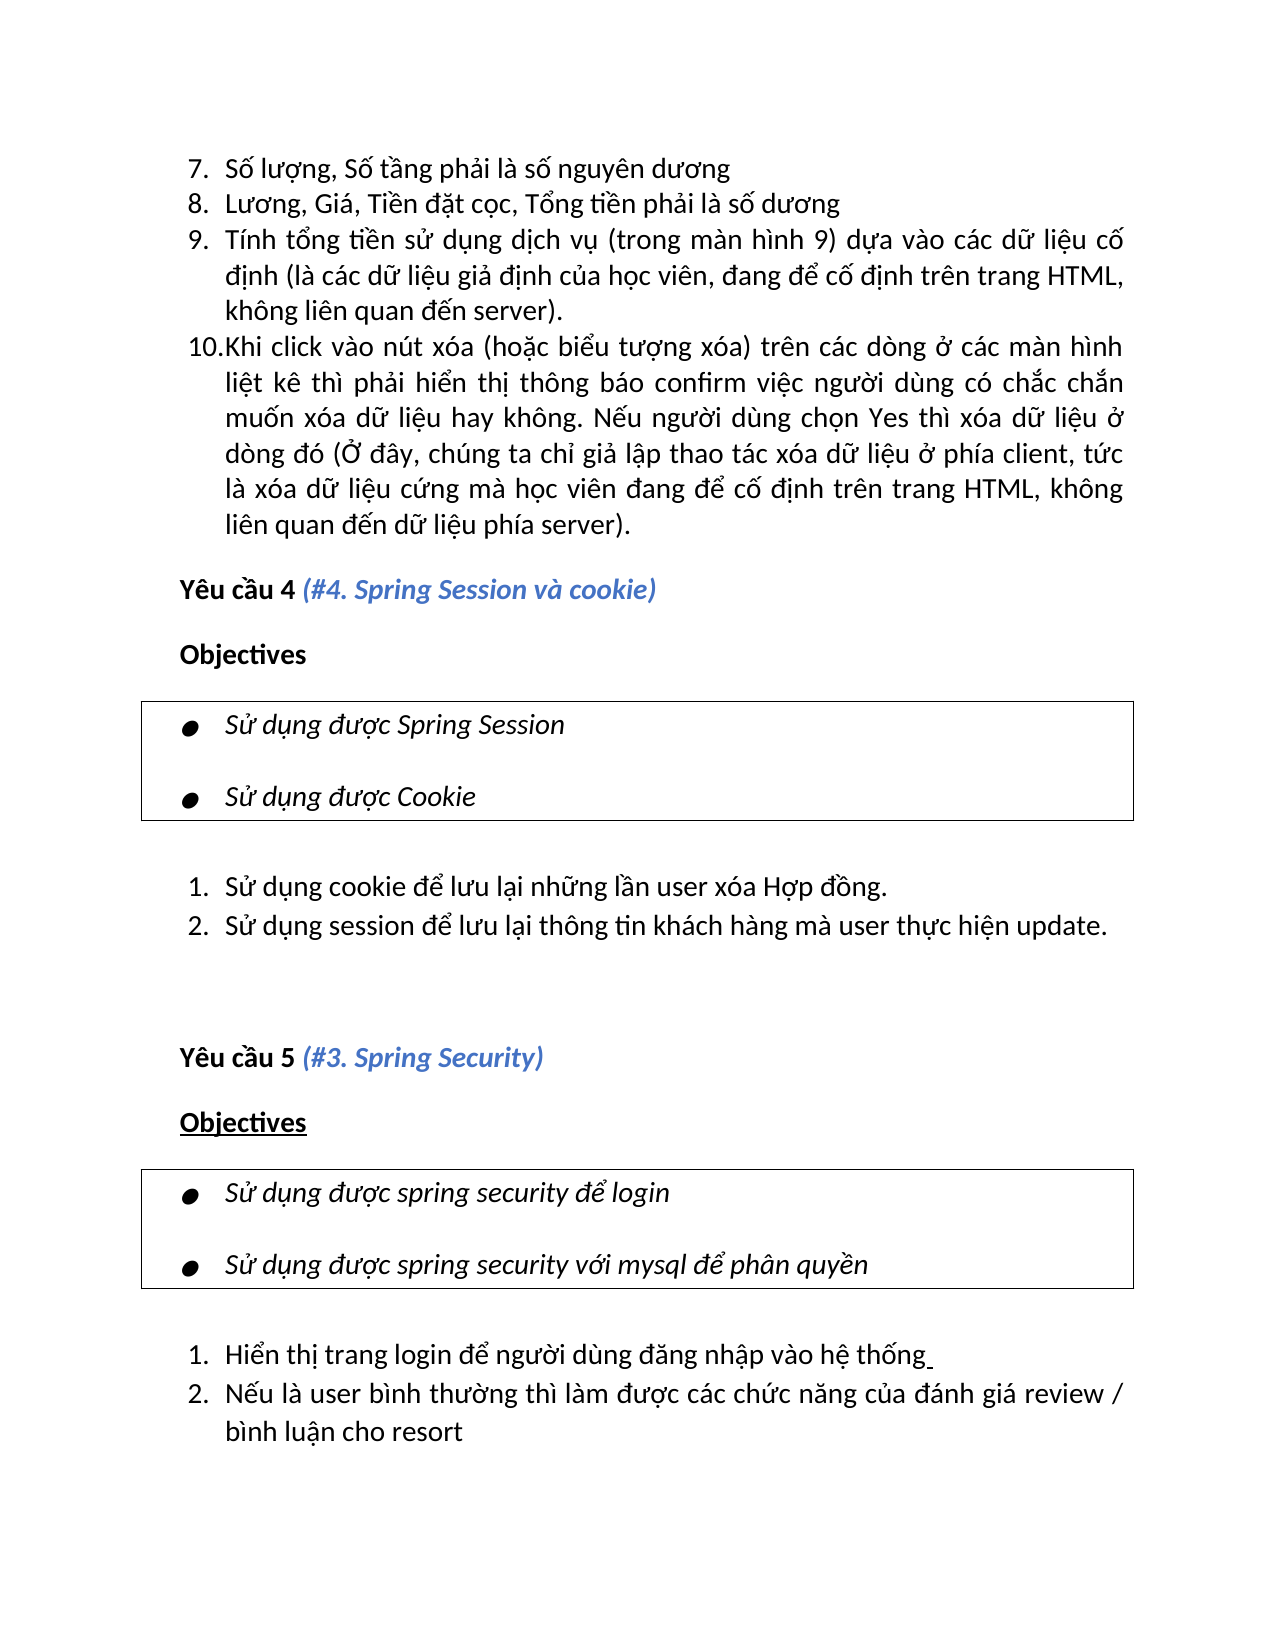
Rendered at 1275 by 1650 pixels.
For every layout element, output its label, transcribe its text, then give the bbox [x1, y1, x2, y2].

list Lương, Giá, Tiền đặt cọc, Tổng tiền phải là số dương [187, 186, 1125, 221]
list Sử dụng session để lưu lại thông tin khách hàng mà user thực hiện update. [187, 907, 1125, 942]
list Tính tổng tiền sử dụng dịch vụ (trong màn hình 9) dựa vào các dữ liệu cố định (là các dữ liệu giả định của học viên, đang để cố định trên trang HTML, không liên quan đến server). [187, 221, 1125, 328]
list Số lượng, Số tầng phải là số nguyên dương [187, 150, 1125, 186]
list Sử dụng cookie để lưu lại những lần user xóa Hợp đồng. [187, 868, 1125, 904]
text Objectives [150, 1104, 1125, 1139]
subtitle Yêu cầu 5 (#3. Spring Security) [150, 1039, 1125, 1075]
list Hiển thị trang login để người dùng đăng nhập vào hệ thống [187, 1336, 1125, 1372]
list Sử dụng được Spring Session [142, 702, 1133, 746]
list Sử dụng được spring security với mysql để phân quyền [142, 1241, 1133, 1288]
subtitle Yêu cầu 4 (#4. Spring Session và cookie) [150, 571, 1125, 607]
list Khi click vào nút xóa (hoặc biểu tượng xóa) trên các dòng ở các màn hình liệt kê thì phải hiển thị thông báo confirm việc người dùng có chắc chắn muốn xóa dữ liệu hay không. Nếu người dùng chọn Yes thì xóa dữ liệu ở dòng đó (Ở đây, chúng ta chỉ giả lập thao tác xóa dữ liệu ở phía client, tức là xóa dữ liệu cứng mà học viên đang để cố định trên trang HTML, không liên quan đến dữ liệu phía server). [187, 328, 1125, 542]
list Sử dụng được Cookie [142, 772, 1133, 820]
list Sử dụng được spring security để login [142, 1170, 1133, 1214]
text Objectives [150, 636, 1125, 671]
list Nếu là user bình thường thì làm được các chức năng của đánh giá review / bình luận cho resort [187, 1375, 1125, 1449]
